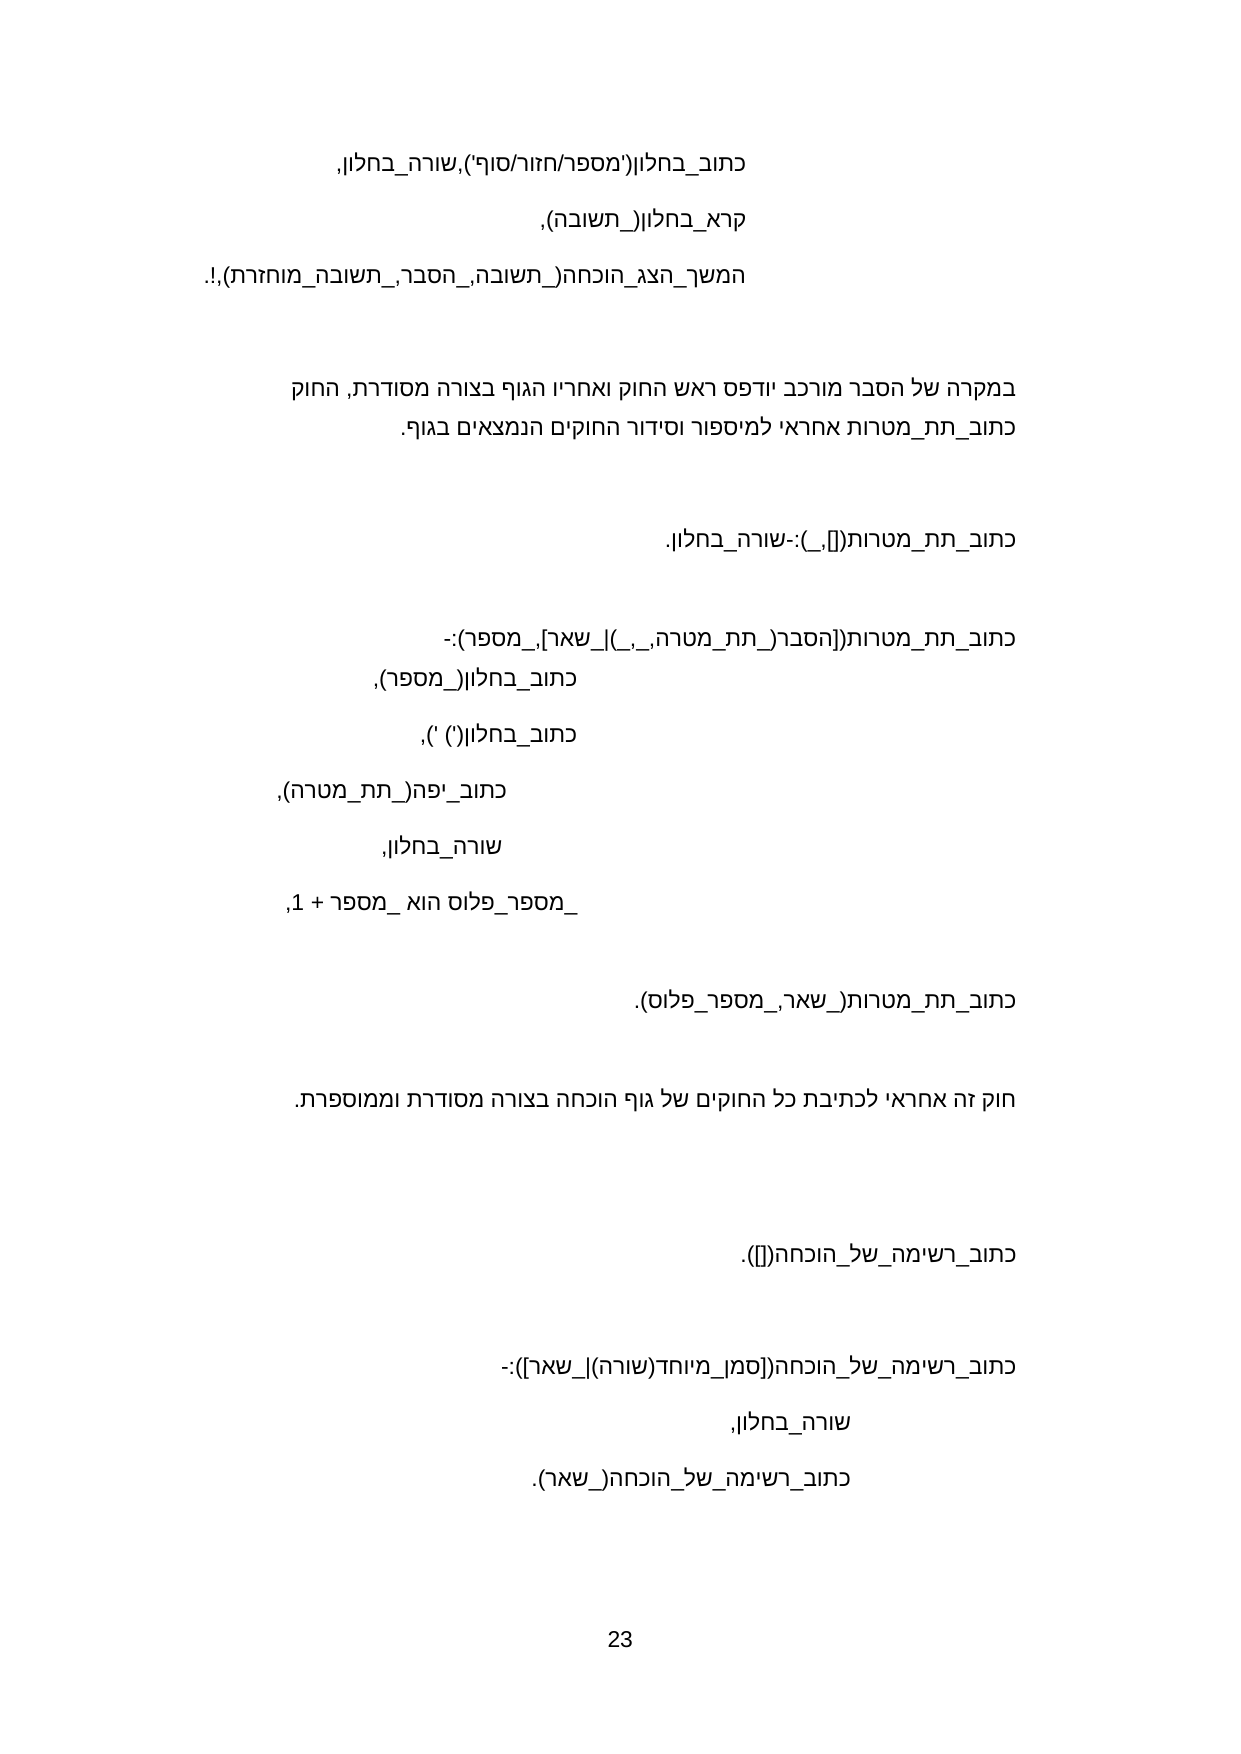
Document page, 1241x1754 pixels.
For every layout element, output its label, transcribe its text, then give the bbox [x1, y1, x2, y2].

text כתוב_תת_מטרות(_שאר,_מספר_פלוס). [187, 946, 1017, 1055]
text כתוב_יפה(_תת_מטרה), [187, 777, 1017, 803]
text כתוב_בחלון('מספר/חזור/סוף'),שורה_בחלון, [187, 150, 1017, 176]
text כתוב_תת_מטרות([],_):-שורה_בחלון. [187, 526, 1017, 595]
text כתוב_רשימה_של_הוכחה([סמן_מיוחד(שורה)|_שאר]):- [187, 1353, 1017, 1379]
text שורה_בחלון, [187, 833, 1017, 859]
text שורה_בחלון, [187, 1409, 1017, 1436]
text קרא_בחלון(_תשובה), [187, 206, 1017, 232]
text כתוב_רשימה_של_הוכחה([]). [187, 1241, 1017, 1267]
text חוק זה אחראי לכתיבת כל החוקים של גוף הוכחה בצורה מסודרת וממוספרת. [187, 1086, 1017, 1154]
text במקרה של הסבר מורכב יודפס ראש החוק ואחריו הגוף בצורה מסודרת, החוק כתוב_תת_מטרות אחראי למיספור וסידור החוקים הנמצאים בגוף. [187, 374, 1017, 440]
text כתוב_רשימה_של_הוכחה(_שאר). [187, 1465, 1017, 1492]
text כתוב_בחלון(') '), [187, 721, 1017, 747]
text המשך_הצג_הוכחה(_תשובה,_הסבר,_תשובה_מוחזרת),!. [187, 262, 1017, 289]
text _מספר_פלוס הוא _מספר + 1, [187, 889, 1017, 916]
text כתוב_תת_מטרות([הסבר(_תת_מטרה,_,_)|_שאר],_מספר):- כתוב_בחלון(_מספר), [187, 625, 1017, 691]
